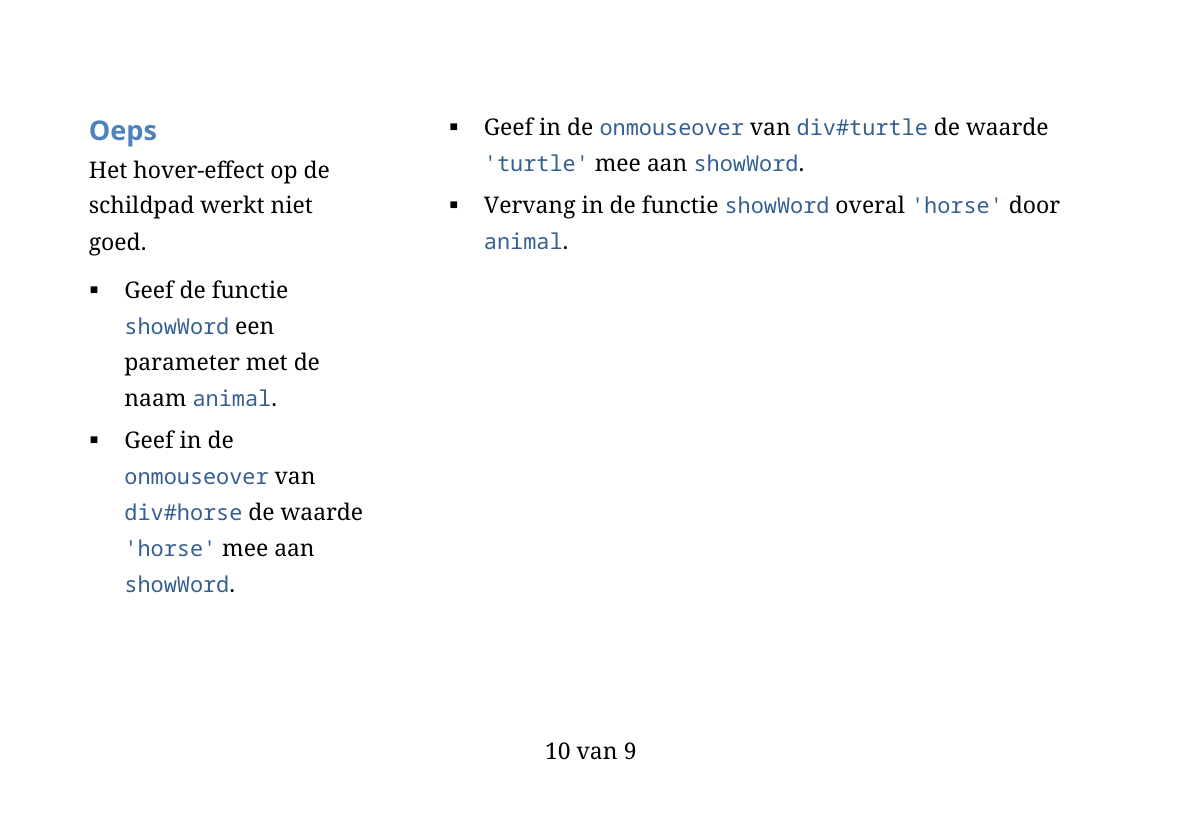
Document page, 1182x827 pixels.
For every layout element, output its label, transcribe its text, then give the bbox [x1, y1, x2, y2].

text Het hover-effect op de schildpad werkt niet goed. [89, 153, 373, 257]
text Geef in de onmouseover van div#turtle de waarde 'turtle' mee aan showWord. [448, 111, 1092, 178]
text Geef in de onmouseover van div#horse de waarde 'horse' mee aan showWord. [89, 424, 373, 599]
subtitle Oeps [89, 111, 373, 148]
text Vervang in de functie showWord overal 'horse' door animal. [448, 189, 1092, 256]
text Geef de functie showWord een parameter met de naam animal. [89, 274, 373, 413]
